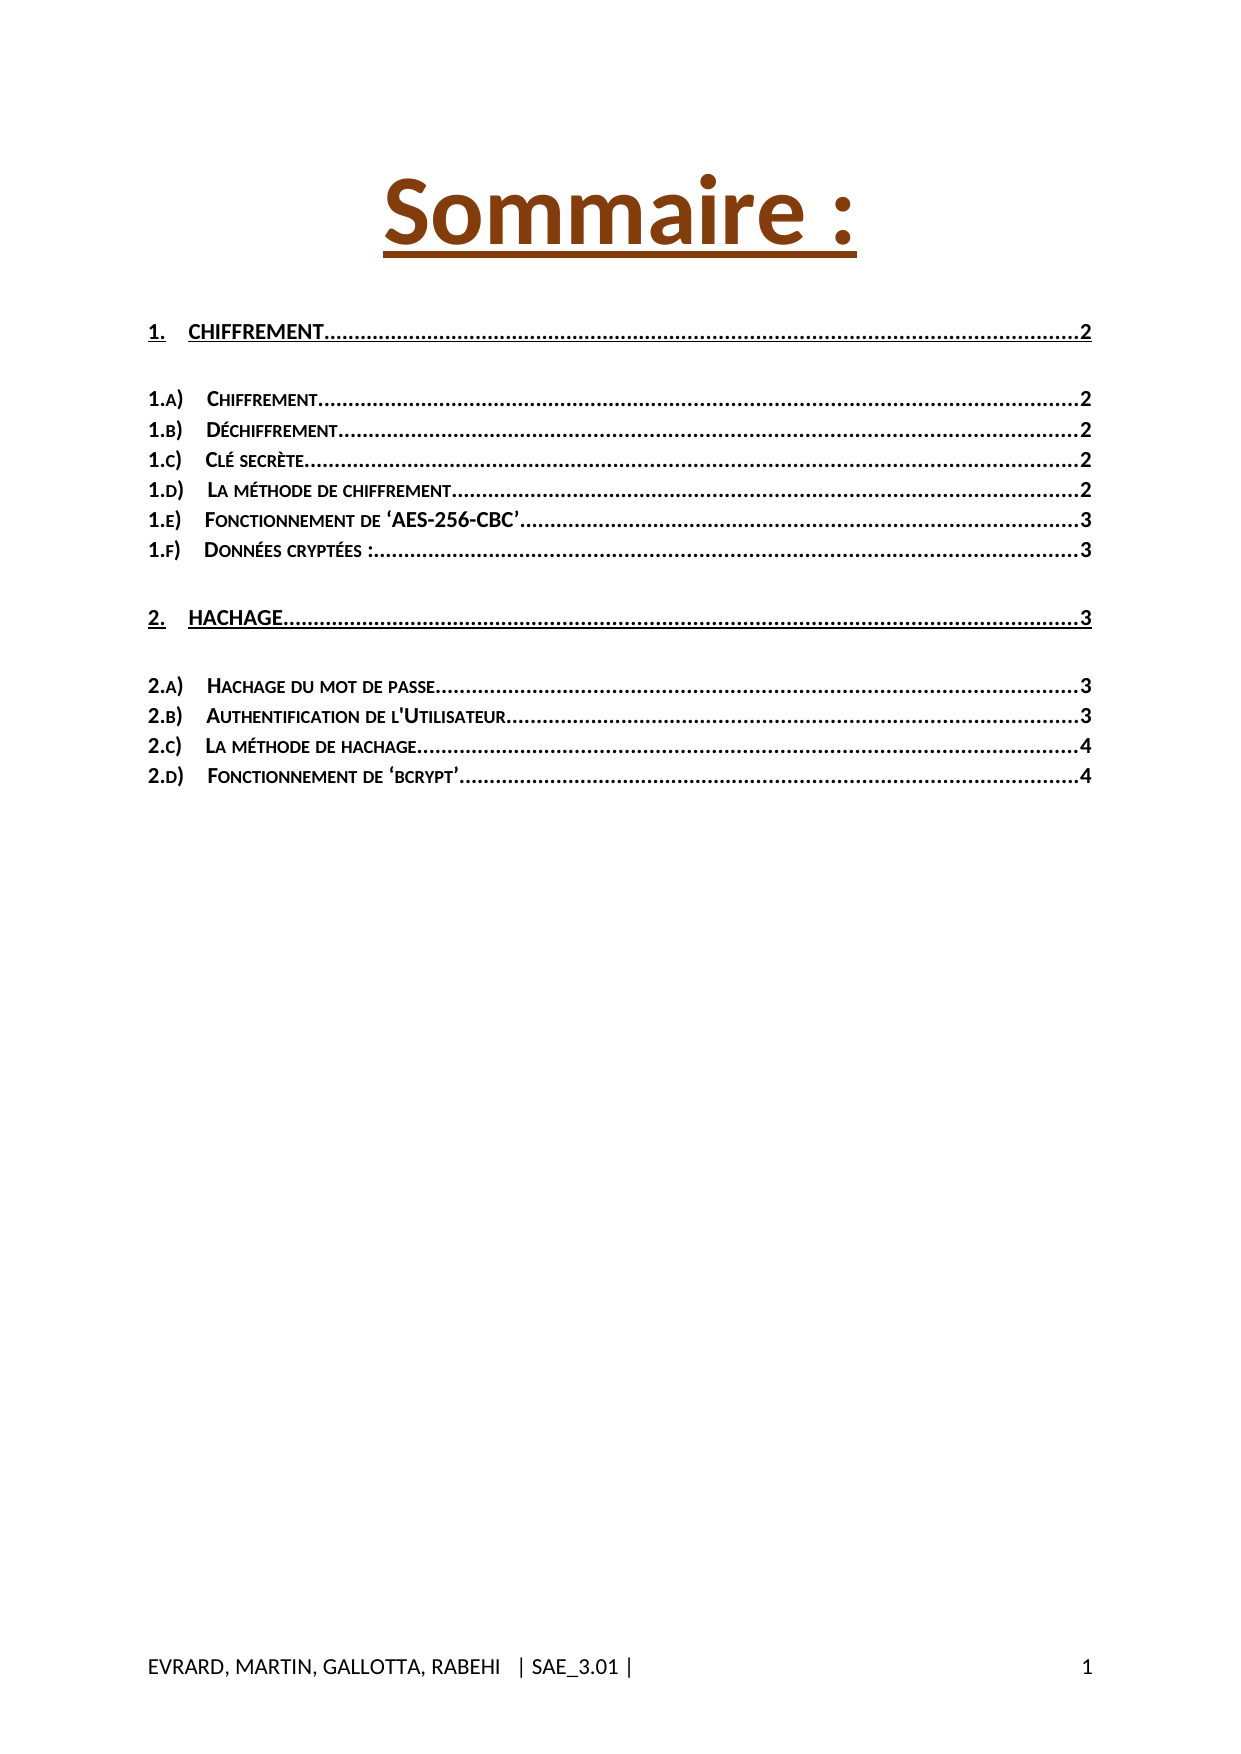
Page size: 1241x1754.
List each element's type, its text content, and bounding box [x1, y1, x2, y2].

text 1.b) Déchiffrement 2 [148, 415, 1093, 443]
text 1.e) Fonctionnement de ‘AES-256-CBC’ 3 [148, 505, 1093, 533]
text 2.d) Fonctionnement de ‘bcrypt’ 4 [148, 762, 1093, 790]
text 2.b) Authentification de l'Utilisateur 3 [148, 701, 1093, 729]
text 2.c) La méthode de hachage 4 [148, 731, 1093, 759]
text 1.d) La méthode de chiffrement 2 [148, 475, 1093, 503]
text 1.a) Chiffrement 2 [148, 384, 1093, 413]
text 2.a) Hachage du mot de passe 3 [148, 671, 1093, 699]
text Sommaire : [148, 148, 1093, 270]
text 1.f) Données cryptées : 3 [148, 536, 1093, 564]
text 1.c) Clé secrète 2 [148, 445, 1093, 473]
text 2. Hachage 3 [148, 603, 1093, 631]
text 1. Chiffrement 2 [148, 317, 1093, 345]
